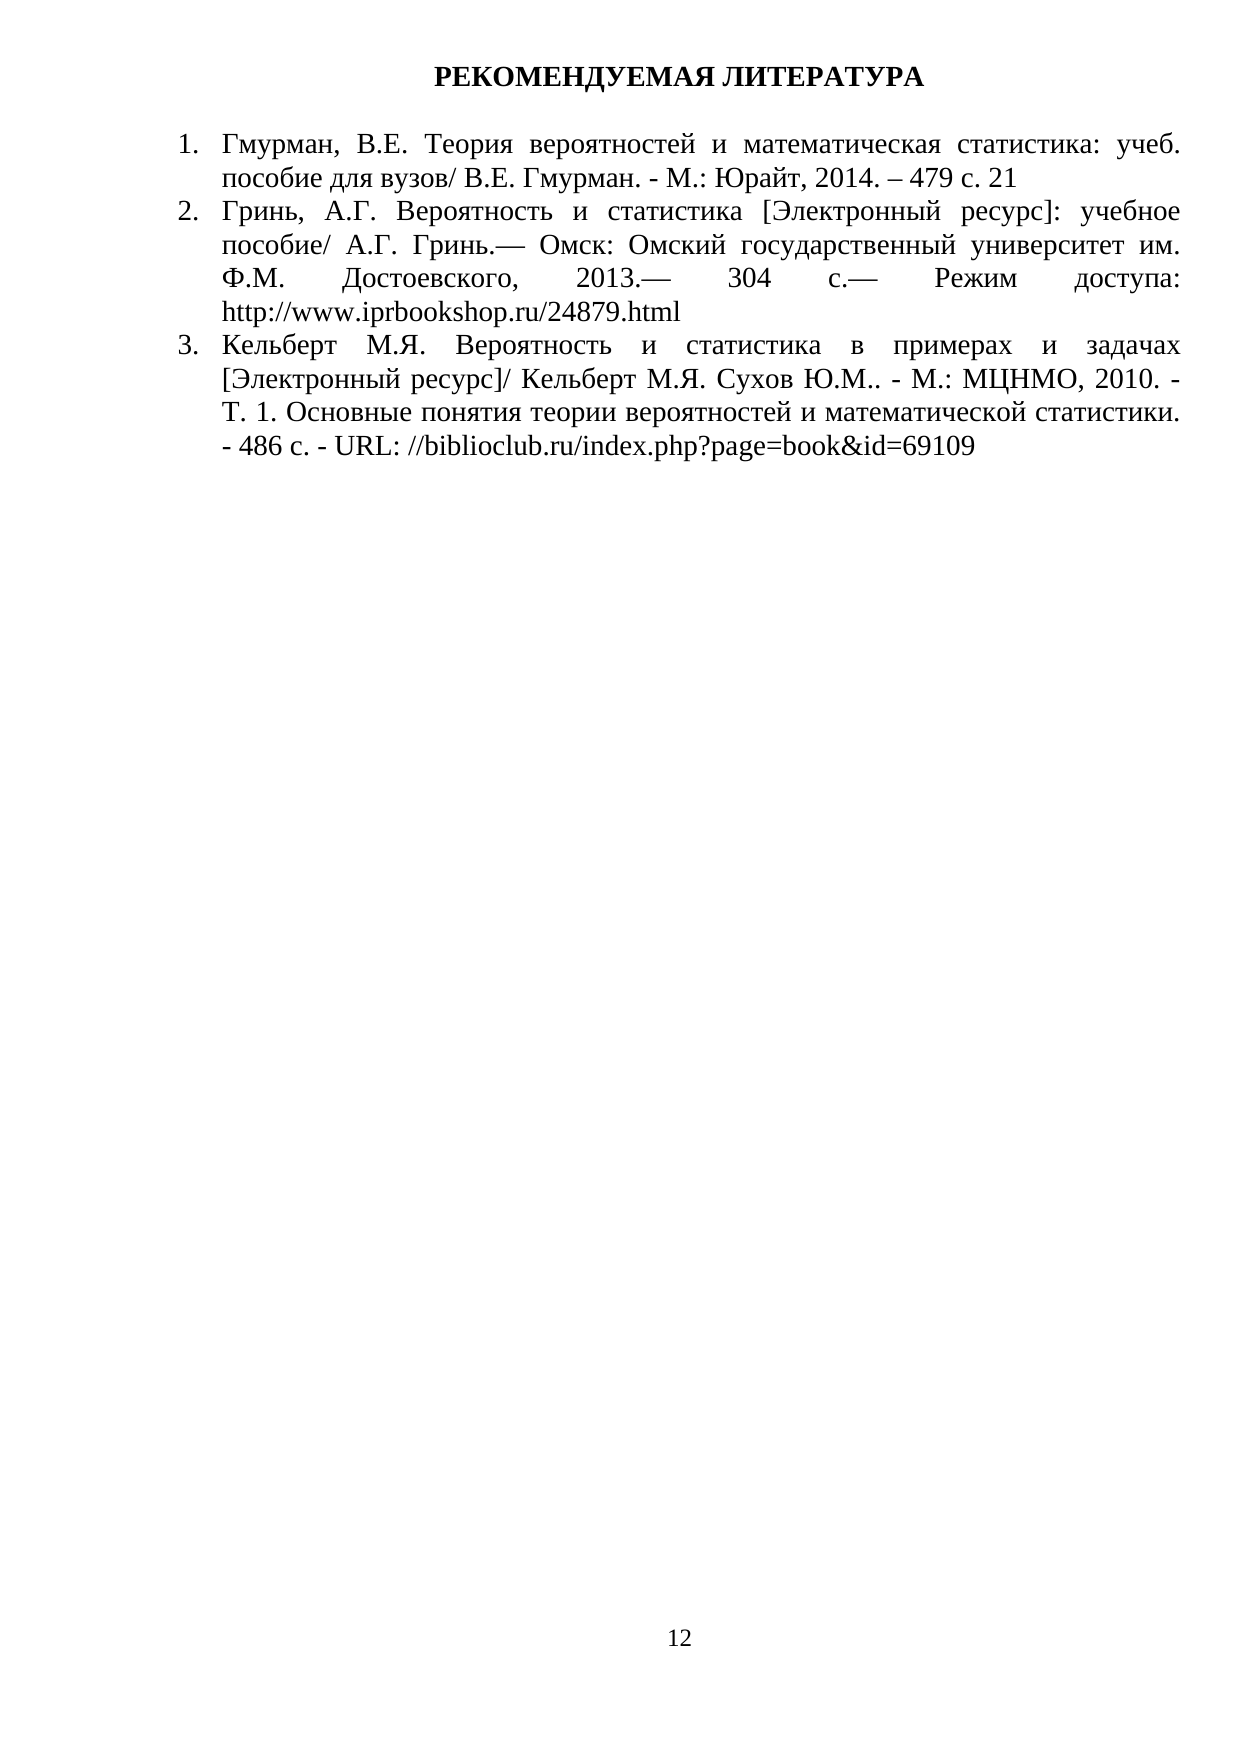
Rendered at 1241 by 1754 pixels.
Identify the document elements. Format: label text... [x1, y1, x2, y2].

list Кельберт М.Я. Вероятность и статистика в примерах и задачах [Электронный ресурс]/ Кельберт М.Я. Сухов Ю.М.. - М.: МЦНМО, 2010. - Т. 1. Основные понятия теории вероятностей и математической статистики. - 486 с. - URL: //biblioclub.ru/index.php?page=book&id=69109 [177, 327, 1181, 462]
list Гринь, А.Г. Вероятность и статистика [Электронный ресурс]: учебное пособие/ А.Г. Гринь.— Омск: Омский государственный университет им. Ф.М. Достоевского, 2013.— 304 c.— Режим доступа: http://www.iprbookshop.ru/24879.html [177, 193, 1181, 327]
text РЕКОМЕНДУЕМАЯ ЛИТЕРАТУРА [177, 59, 1181, 93]
list Гмурман, В.Е. Теория вероятностей и математическая статистика: учеб. пособие для вузов/ В.Е. Гмурман. - М.: Юрайт, 2014. – 479 с. 21 [177, 126, 1181, 193]
